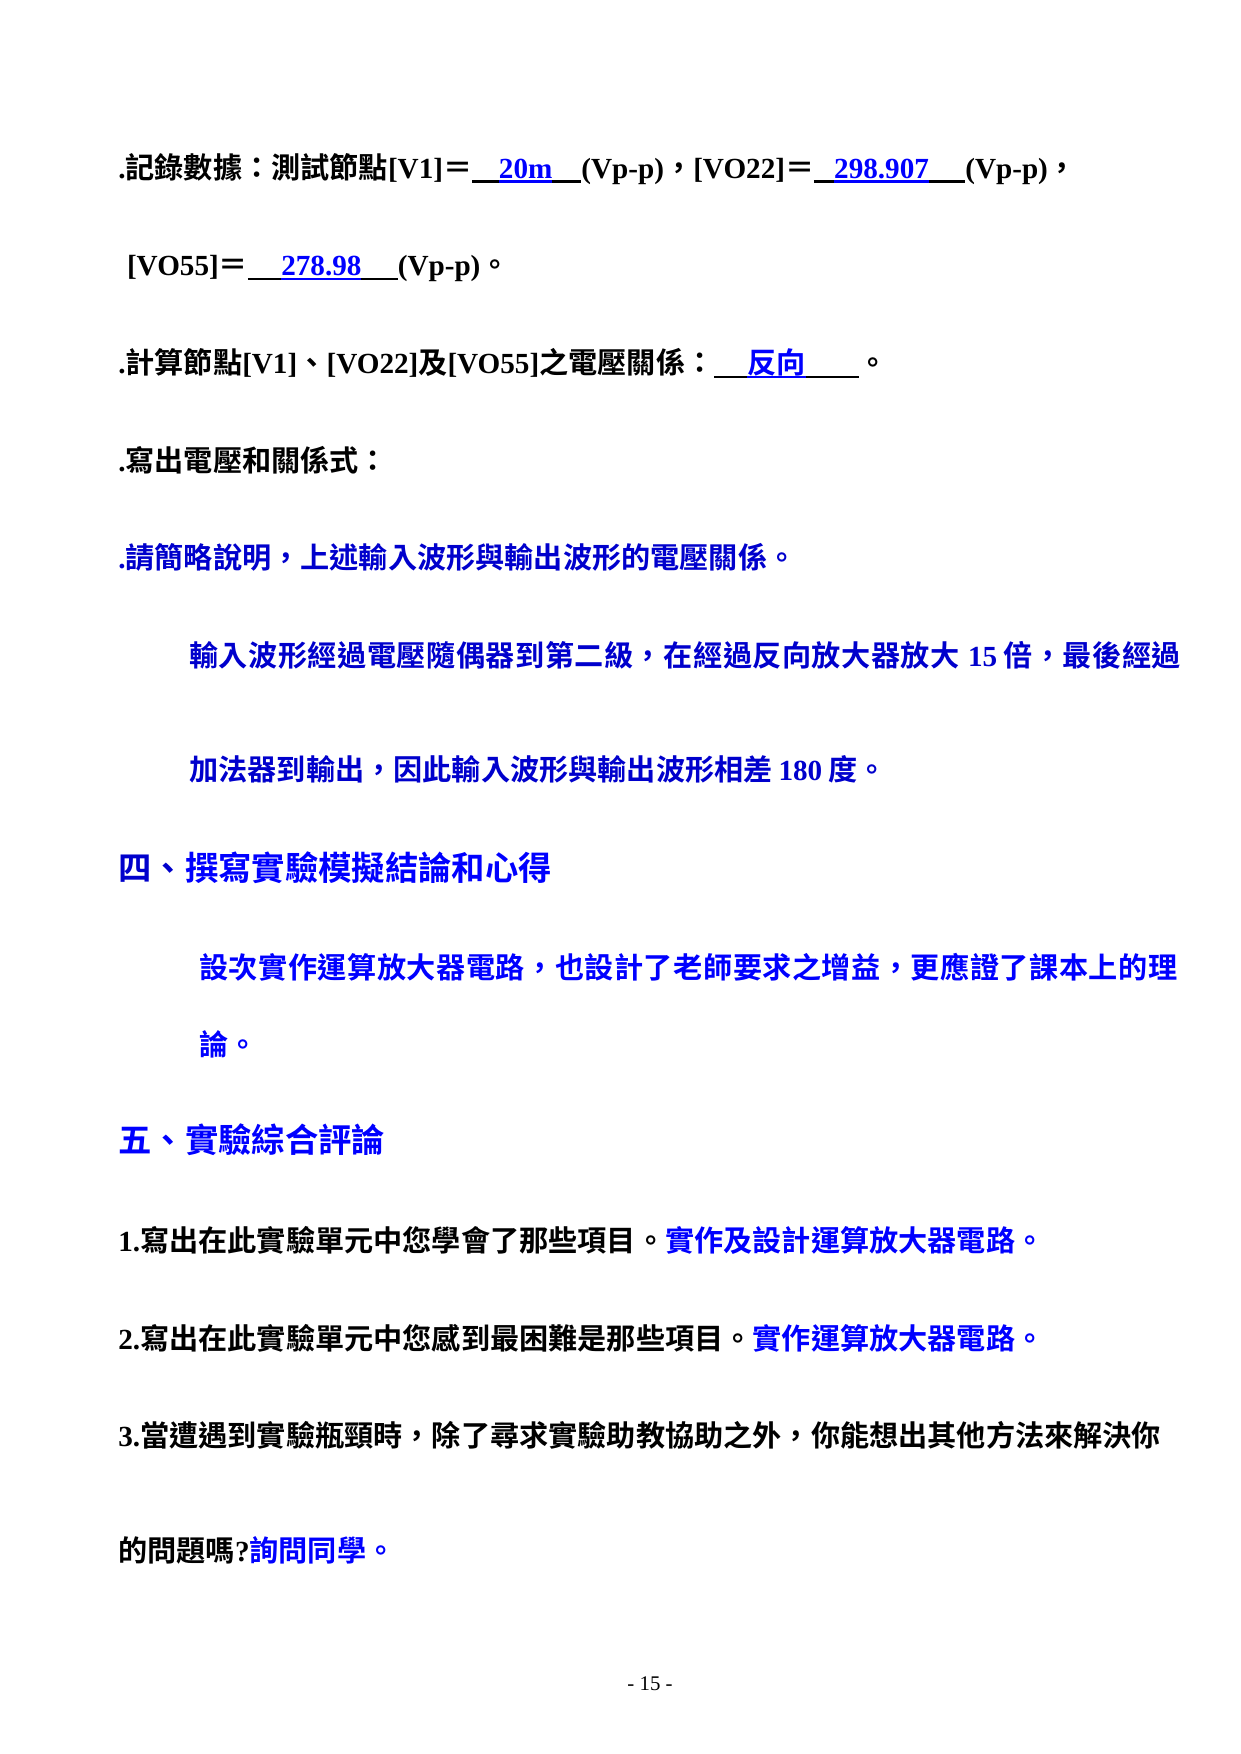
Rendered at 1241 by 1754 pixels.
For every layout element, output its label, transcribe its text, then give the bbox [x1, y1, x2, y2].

text 3.當遭遇到實驗瓶頸時，除了尋求實驗助教協助之外，你能想出其他方法來解決你的問題嗎?詢問同學。 [118, 1396, 1181, 1587]
text 2.寫出在此實驗單元中您感到最困難是那些項目。實作運算放大器電路。 [118, 1298, 1181, 1375]
text .計算節點[V1]、[VO22]及[VO55]之電壓關係： 反向 。 [118, 322, 1181, 399]
text 設次實作運算放大器電路，也設計了老師要求之增益，更應證了課本上的理論。 [118, 928, 1181, 1081]
text 輸入波形經過電壓隨偶器到第二級，在經過反向放大器放大15倍，最後經過加法器到輸出，因此輸入波形與輸出波形相差180度。 [131, 615, 1181, 806]
text 五、實驗綜合評論 [118, 1100, 1181, 1176]
text .記錄數據：測試節點[V1]＝ 20m (Vp-p)，[VO22]＝ 298.907 (Vp-p)， [118, 127, 1181, 204]
text 1.寫出在此實驗單元中您學會了那些項目。實作及設計運算放大器電路。 [118, 1201, 1181, 1277]
text .請簡略說明，上述輸入波形與輸出波形的電壓關係。 [118, 518, 1181, 594]
text .寫出電壓和關係式： [118, 420, 1181, 496]
text [VO55]＝ 278.98 (Vp-p)。 [127, 225, 1181, 301]
text 四、撰寫實驗模擬結論和心得 [118, 827, 1181, 904]
